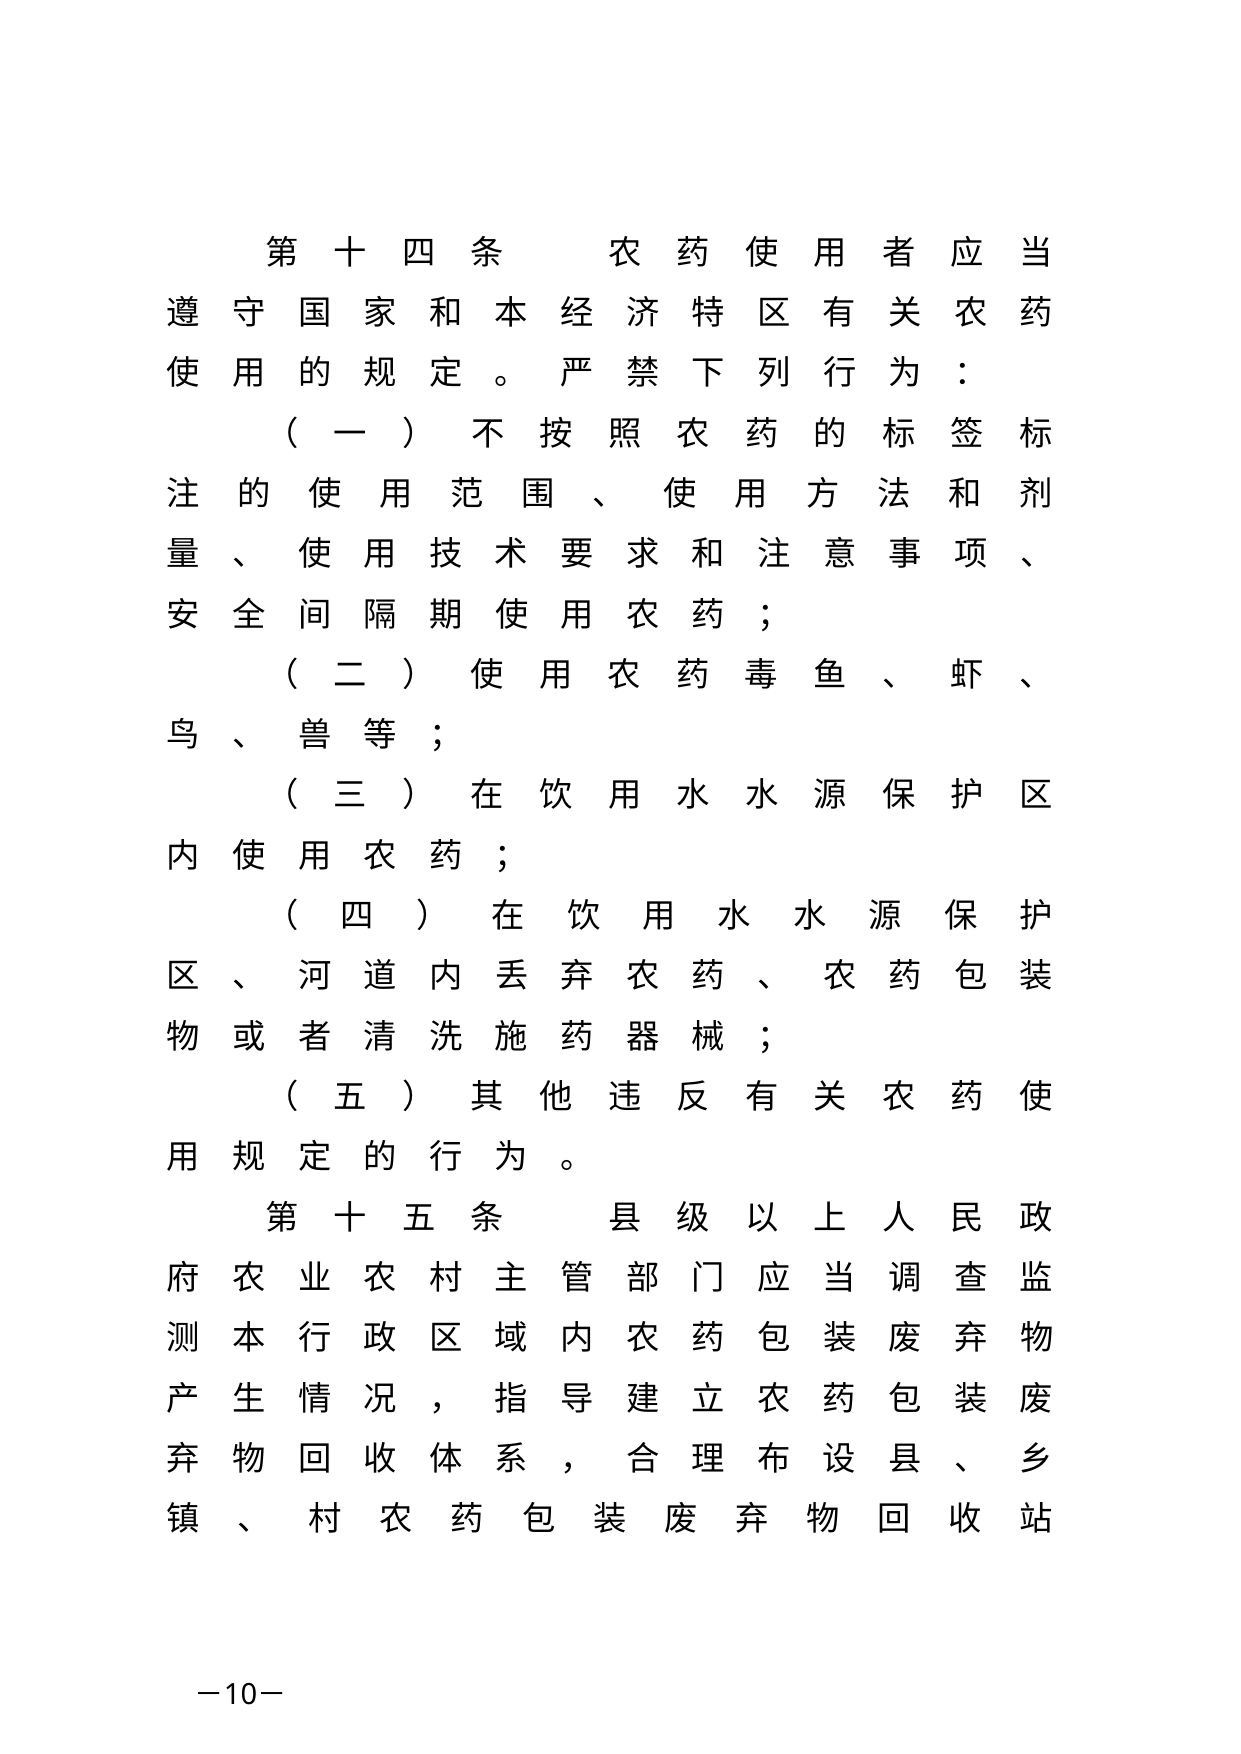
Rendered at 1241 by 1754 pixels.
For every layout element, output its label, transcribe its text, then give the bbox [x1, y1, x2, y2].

text （四）在饮用水水源保护区、河道内丢弃农药、农药包装物或者清洗施药器械； [167, 883, 1085, 1064]
text （五）其他违反有关农药使用规定的行为。 [167, 1064, 1085, 1184]
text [167, 1184, 1085, 1546]
text （三）在饮用水水源保护区内使用农药； [167, 762, 1085, 883]
text 第十四条 农药使用者应当遵守国家和本经济特区有关农药使用的规定。严禁下列行为： [167, 219, 1085, 400]
text （二）使用农药毒鱼、虾、鸟、兽等； [167, 642, 1085, 762]
text （一）不按照农药的标签标注的使用范围、使用方法和剂量、使用技术要求和注意事项、安全间隔期使用农药； [167, 400, 1085, 642]
